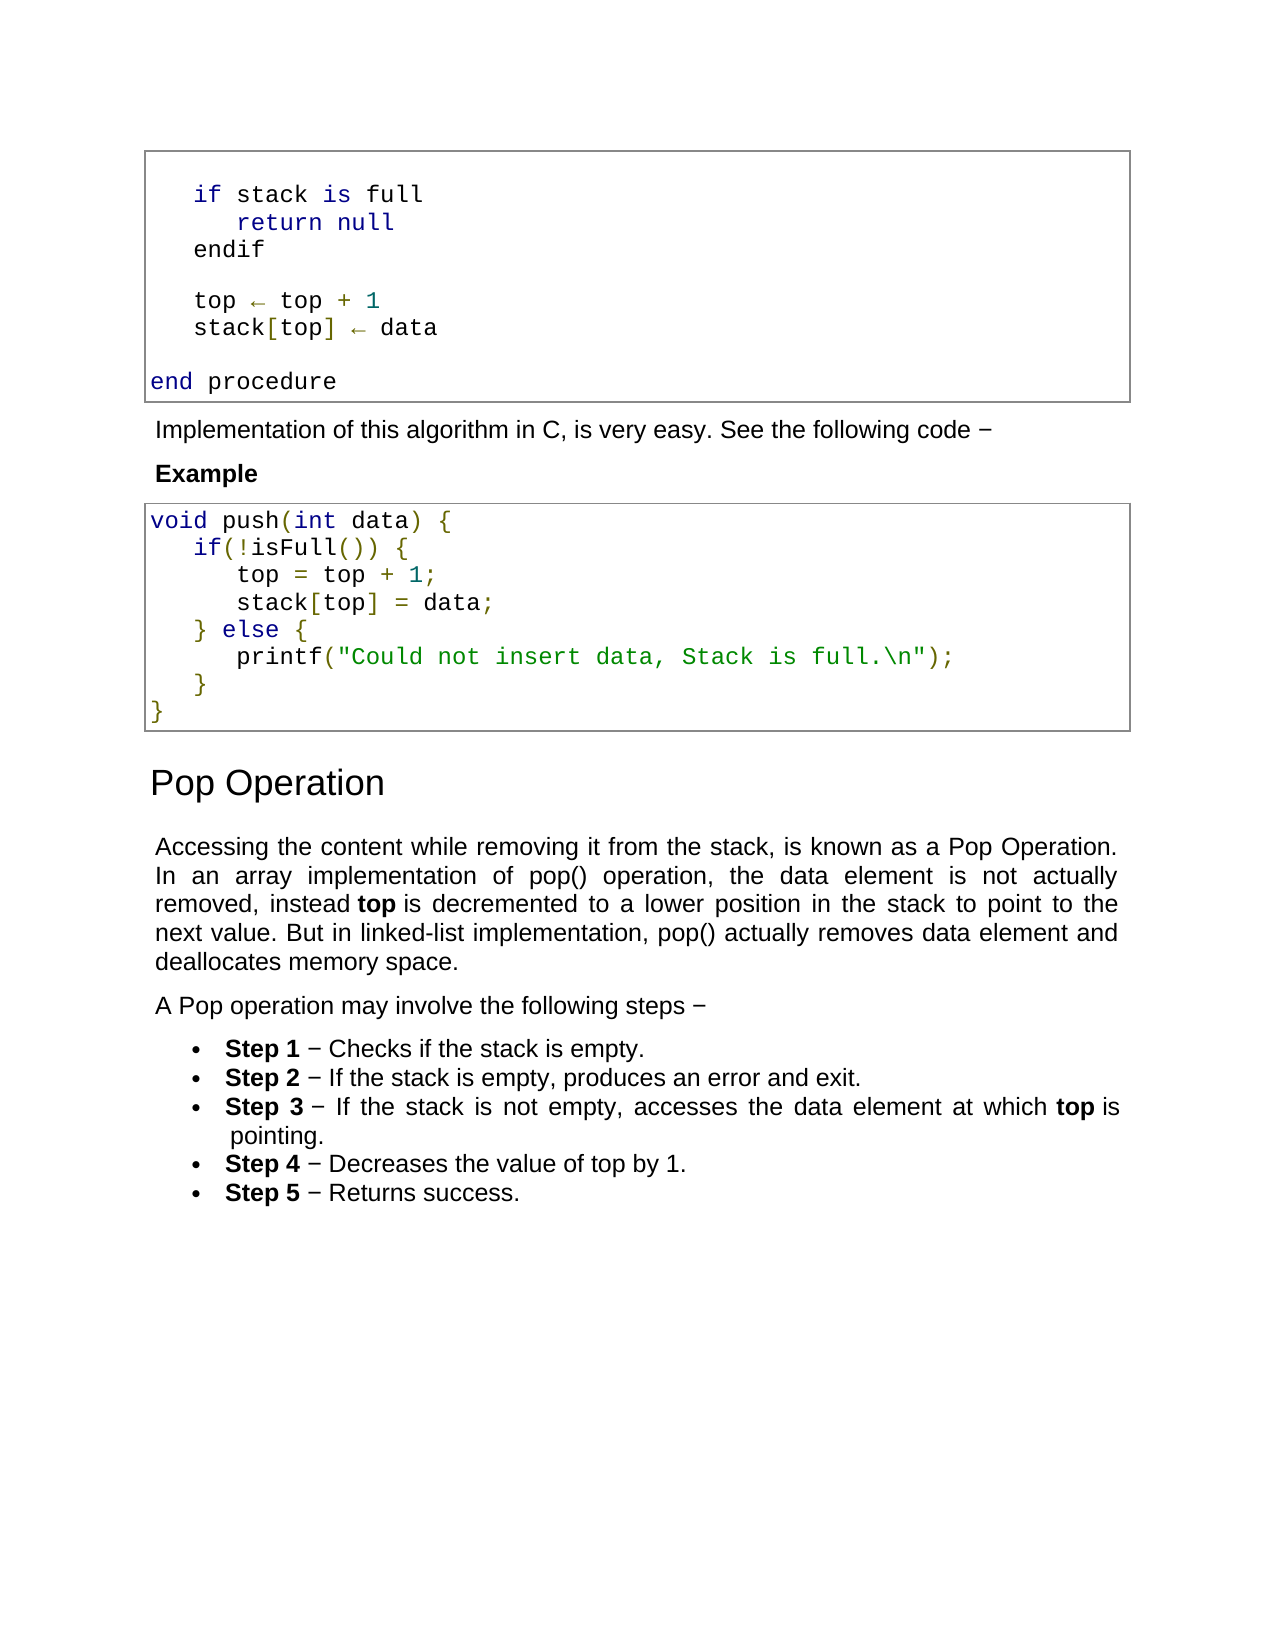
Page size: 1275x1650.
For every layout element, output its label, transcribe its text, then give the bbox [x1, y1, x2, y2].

list Step 3 − If the stack is not empty, accesses the data element at which top is pointing. [192, 1092, 1120, 1149]
text Accessing the content while removing it from the stack, is known as a Pop Operation. In an array implementation of pop() operation, the data element is not actually removed, instead top is decremented to a lower position in the stack to point to the next value. But in linked-list implementation, pop() actually removes data element and deallocates memory space. [155, 832, 1120, 976]
list Step 1 − Checks if the stack is empty. [192, 1034, 1120, 1063]
text printf("Could not insert data, Stack is full.\n"); [150, 644, 1125, 671]
text } else { [150, 617, 1125, 644]
text if(!isFull()) { [150, 536, 1125, 563]
list Step 2 − If the stack is empty, produces an error and exit. [192, 1063, 1120, 1092]
text stack[top] ← data [150, 315, 1125, 342]
text return null [150, 210, 1125, 237]
text void push(int data) { [146, 504, 1129, 536]
text } [146, 693, 1129, 730]
text if stack is full [150, 183, 1125, 210]
text A Pop operation may involve the following steps − [155, 991, 1120, 1019]
text endif [150, 237, 1125, 264]
text top = top + 1; [150, 563, 1125, 590]
text } [150, 671, 1125, 693]
text end procedure [146, 364, 1129, 401]
subtitle Pop Operation [150, 761, 1125, 803]
list Step 5 − Returns success. [192, 1178, 1120, 1207]
text top ← top + 1 [150, 288, 1125, 315]
text Example [155, 459, 1120, 488]
text stack[top] = data; [150, 590, 1125, 617]
text Implementation of this algorithm in C, is very easy. See the following code − [155, 415, 1120, 444]
list Step 4 − Decreases the value of top by 1. [192, 1149, 1120, 1178]
